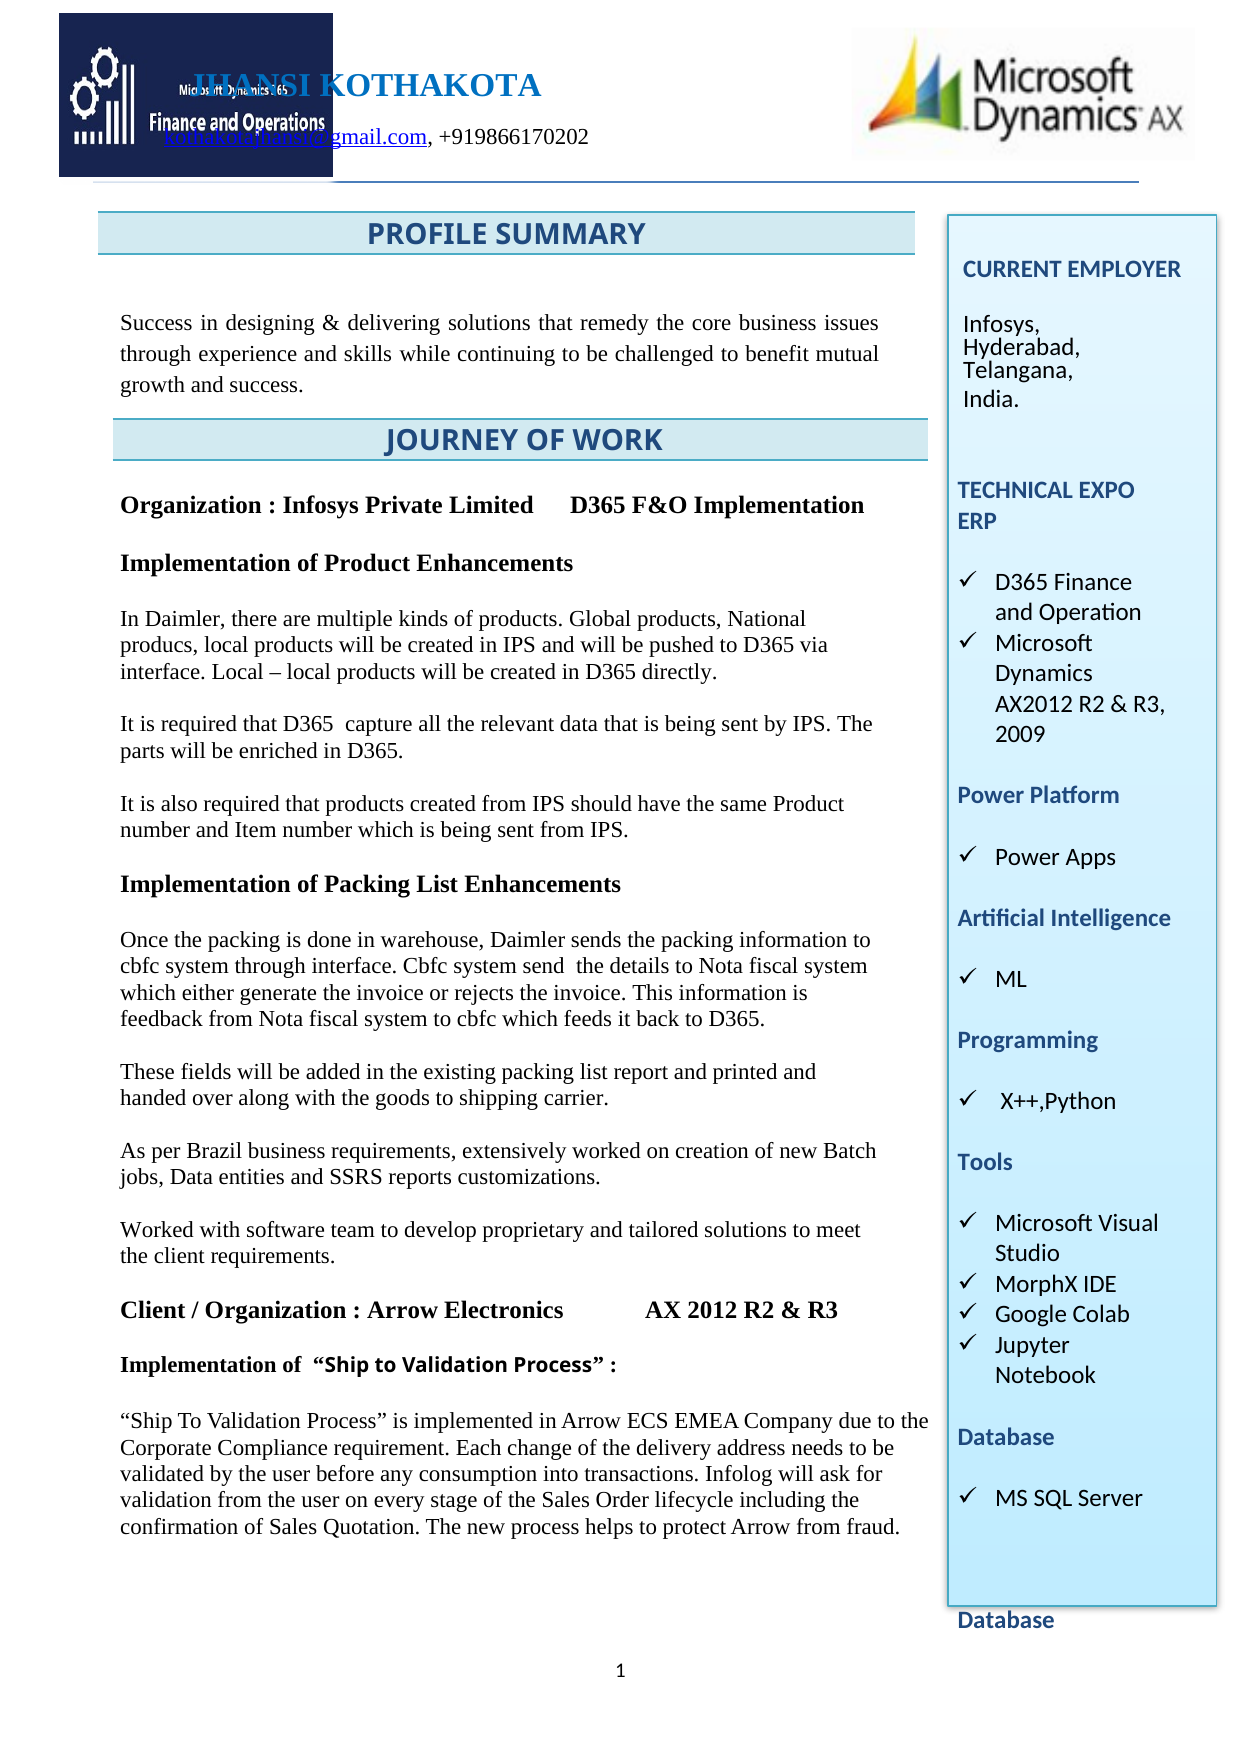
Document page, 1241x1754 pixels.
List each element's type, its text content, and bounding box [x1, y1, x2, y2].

text confirmation of Sales Quotation. The new process helps to protect Arrow from fraud. [120, 1513, 942, 1539]
text Organization : Infosys Private Limited D365 F&O Implementation [120, 490, 880, 519]
text Implementation of Product Enhancements [120, 548, 880, 576]
text validated by the user before any consumption into transactions. Infolog will ask for [120, 1460, 942, 1486]
text In Daimler, there are multiple kinds of products. Global products, National producs, local products will be created in IPS and will be pushed to D365 via interface. Local – local products will be created in D365 directly. [120, 605, 880, 684]
text validation from the user on every stage of the Sales Order lifecycle including the [120, 1486, 942, 1513]
text Success in designing & delivering solutions that remedy the core business issues through experience and skills while continuing to be challenged to benefit mutual growth and success. [120, 305, 880, 399]
text As per Brazil business requirements, extensively worked on creation of new Batch jobs, Data entities and SSRS reports customizations. [120, 1137, 880, 1190]
text Corporate Compliance requirement. Each change of the delivery address needs to be [120, 1434, 942, 1460]
text Client / Organization : Arrow Electronics AX 2012 R2 & R3 [120, 1295, 880, 1324]
text Once the packing is done in warehouse, Daimler sends the packing information to cbfc system through interface. Cbfc system send the details to Nota fiscal system which either generate the invoice or rejects the invoice. This information is feedback from Nota fiscal system to cbfc which feeds it back to D365. [120, 926, 880, 1032]
text Implementation of “Ship to Validation Process” : [120, 1350, 880, 1379]
picture [59, 13, 333, 177]
text Implementation of Packing List Enhancements [120, 869, 880, 897]
table_header PROFILE SUMMARY [98, 213, 915, 253]
text These fields will be added in the existing packing list report and printed and handed over along with the goods to shipping carrier. [120, 1058, 880, 1111]
table_header JOURNEY OF WORK [113, 420, 928, 459]
picture [851, 24, 1196, 167]
text Worked with software team to develop proprietary and tailored solutions to meet the client requirements. [120, 1216, 880, 1269]
text It is required that D365 capture all the relevant data that is being sent by IPS. The parts will be enriched in D365. [120, 711, 880, 763]
text “Ship To Validation Process” is implemented in Arrow ECS EMEA Company due to the [120, 1407, 942, 1434]
text It is also required that products created from IPS should have the same Product number and Item number which is being sent from IPS. [120, 789, 880, 842]
